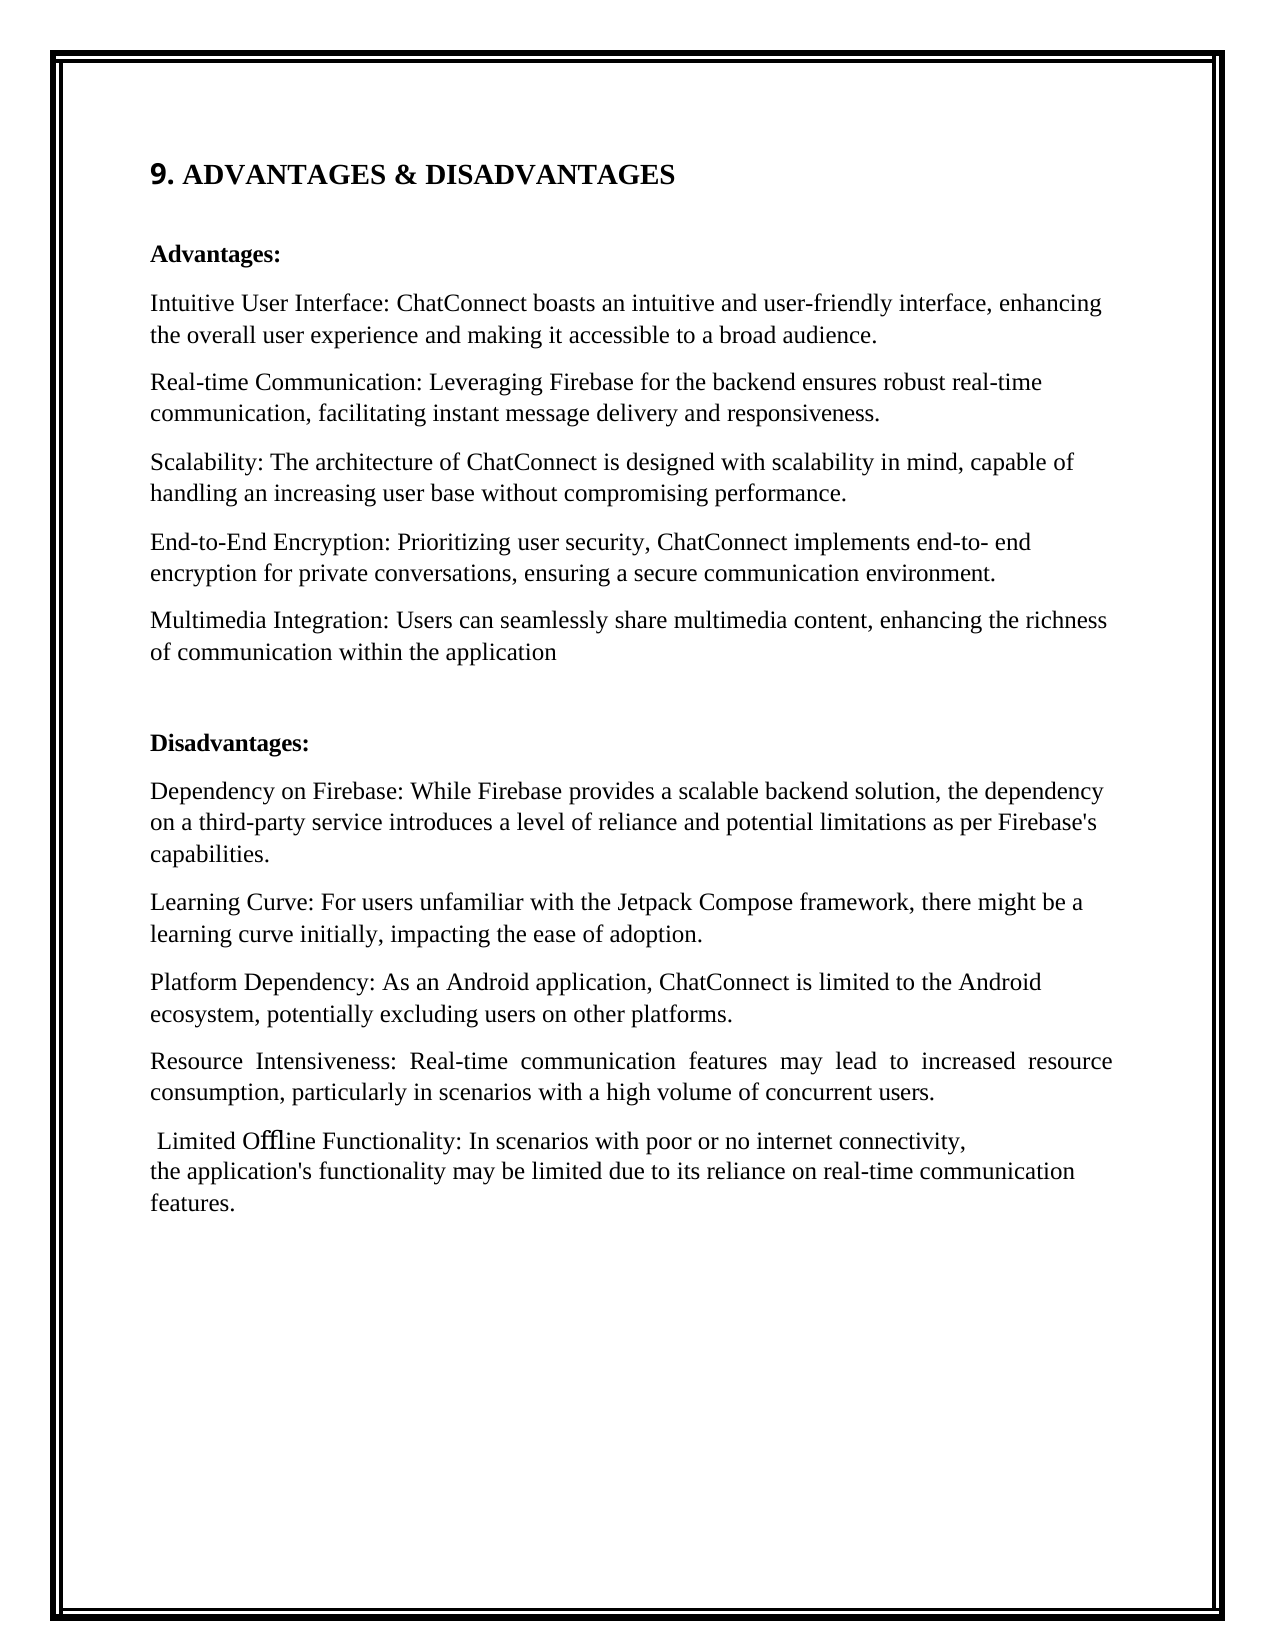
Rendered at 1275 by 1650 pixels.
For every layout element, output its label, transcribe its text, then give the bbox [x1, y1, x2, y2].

text Resource Intensiveness: Real-time communication features may lead to increased resource consumption, particularly in scenarios with a high volume of concurrent users. [150, 1046, 1113, 1106]
text Platform Dependency: As an Android application, ChatConnect is limited to the Android ecosystem, potentially excluding users on other platforms. [150, 967, 1116, 1028]
text Disadvantages: [150, 728, 1125, 757]
text Multimedia Integration: Users can seamlessly share multimedia content, enhancing the richness of communication within the application [150, 605, 1116, 666]
text the application's functionality may be limited due to its reliance on real-time communication features. [150, 1156, 1116, 1216]
text Limited Oﬄine Functionality: In scenarios with poor or no internet connectivity, [157, 1126, 1125, 1155]
text Intuitive User Interface: ChatConnect boasts an intuitive and user-friendly interface, enhancing the overall user experience and making it accessible to a broad audience. [150, 288, 1116, 348]
text Real-time Communication: Leveraging Firebase for the backend ensures robust real-time communication, facilitating instant message delivery and responsiveness. [150, 367, 1079, 427]
text Learning Curve: For users unfamiliar with the Jetpack Compose framework, there might be a learning curve initially, impacting the ease of adoption. [150, 887, 1116, 948]
text End-to-End Encryption: Prioritizing user security, ChatConnect implements end-to- end encryption for private conversations, ensuring a secure communication environment. [150, 527, 1125, 587]
subtitle ADVANTAGES & DISADVANTAGES [150, 153, 1125, 193]
text Dependency on Firebase: While Firebase provides a scalable backend solution, the dependency on a third-party service introduces a level of reliance and potential limitations as per Firebase's capabilities. [150, 776, 1125, 868]
text Advantages: [150, 239, 1125, 268]
text Scalability: The architecture of ChatConnect is designed with scalability in mind, capable of handling an increasing user base without compromising performance. [150, 447, 1116, 507]
